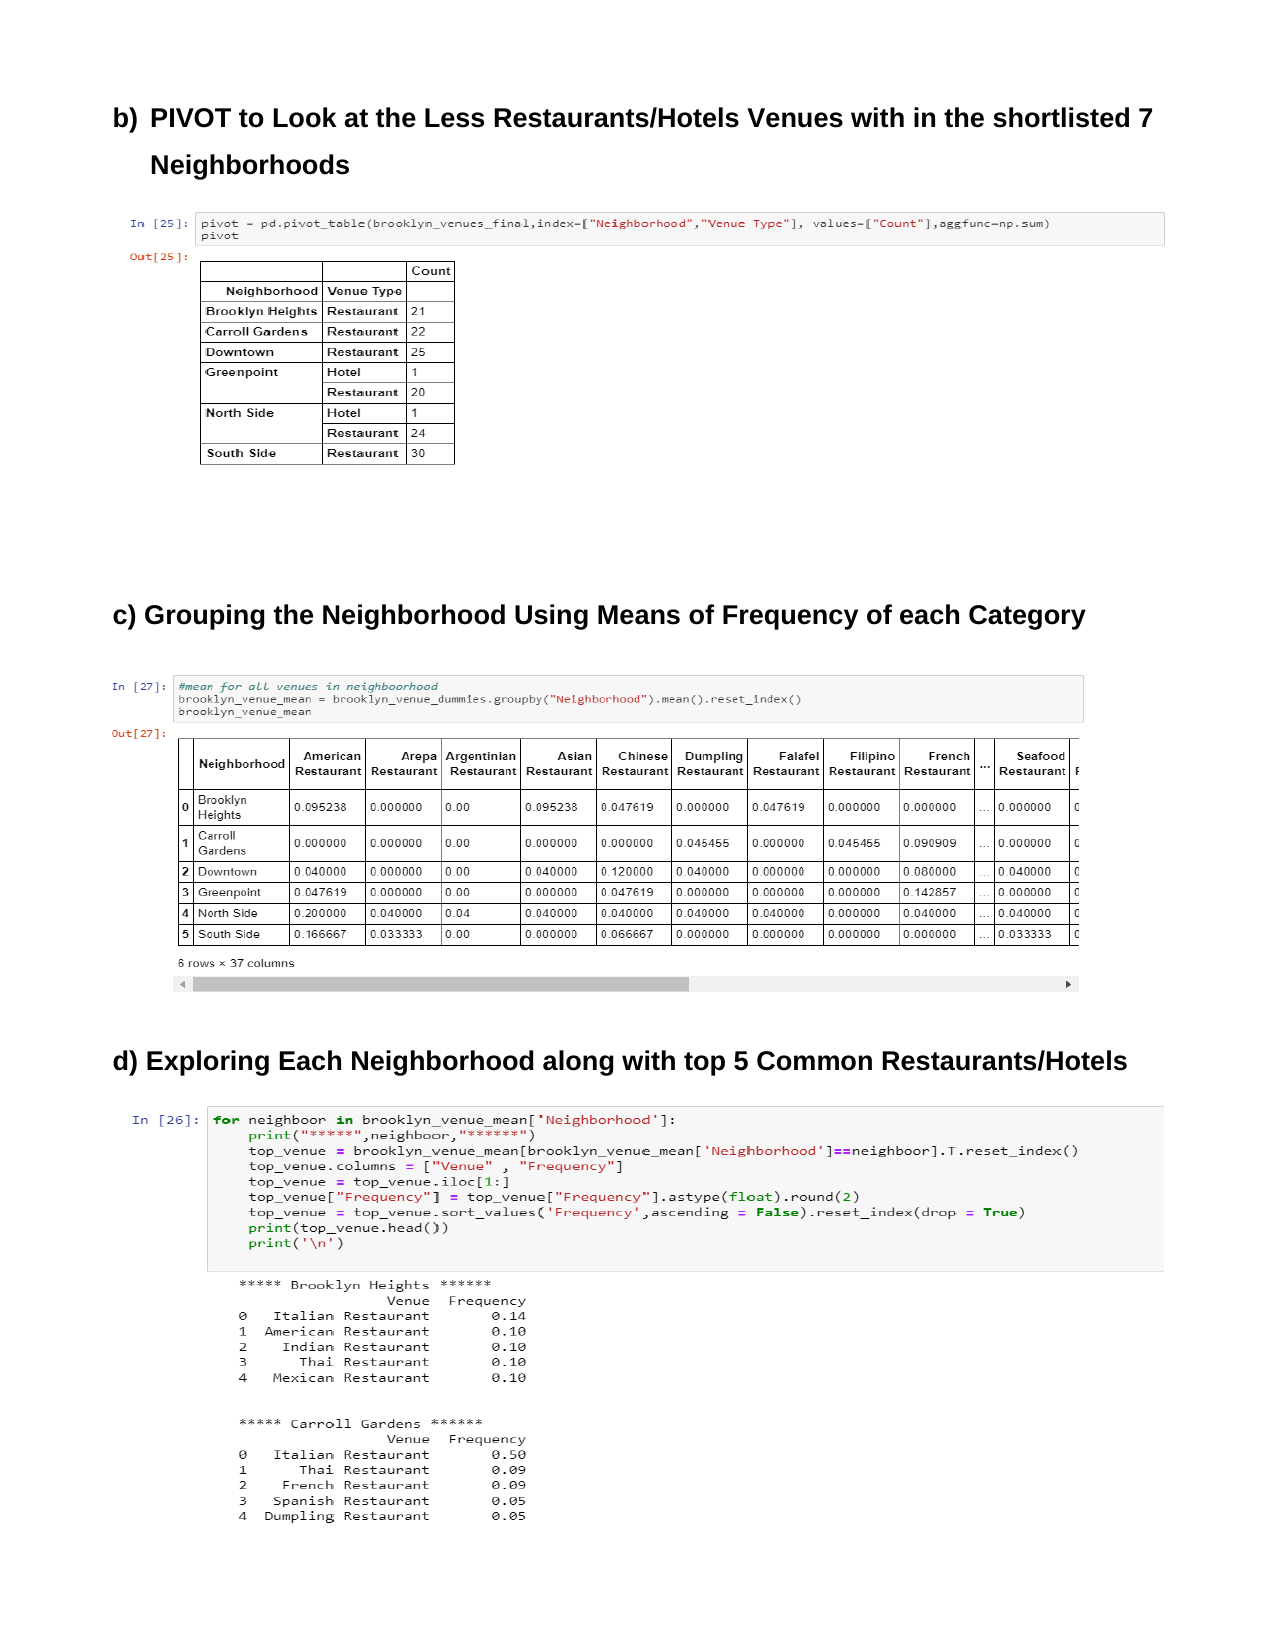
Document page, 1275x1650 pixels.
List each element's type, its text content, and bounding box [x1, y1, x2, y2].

picture [112, 198, 1182, 486]
text c) Grouping the Neighborhood Using Means of Frequency of each Category [112, 599, 1200, 630]
list PIVOT to Look at the Less Restaurants/Hotels Venues with in the shortlisted 7 Neighborhoods [112, 102, 1200, 181]
picture [126, 1092, 1164, 1553]
text d) Exploring Each Neighborhood along with top 5 Common Restaurants/Hotels [112, 1044, 1200, 1076]
picture [81, 667, 1096, 992]
